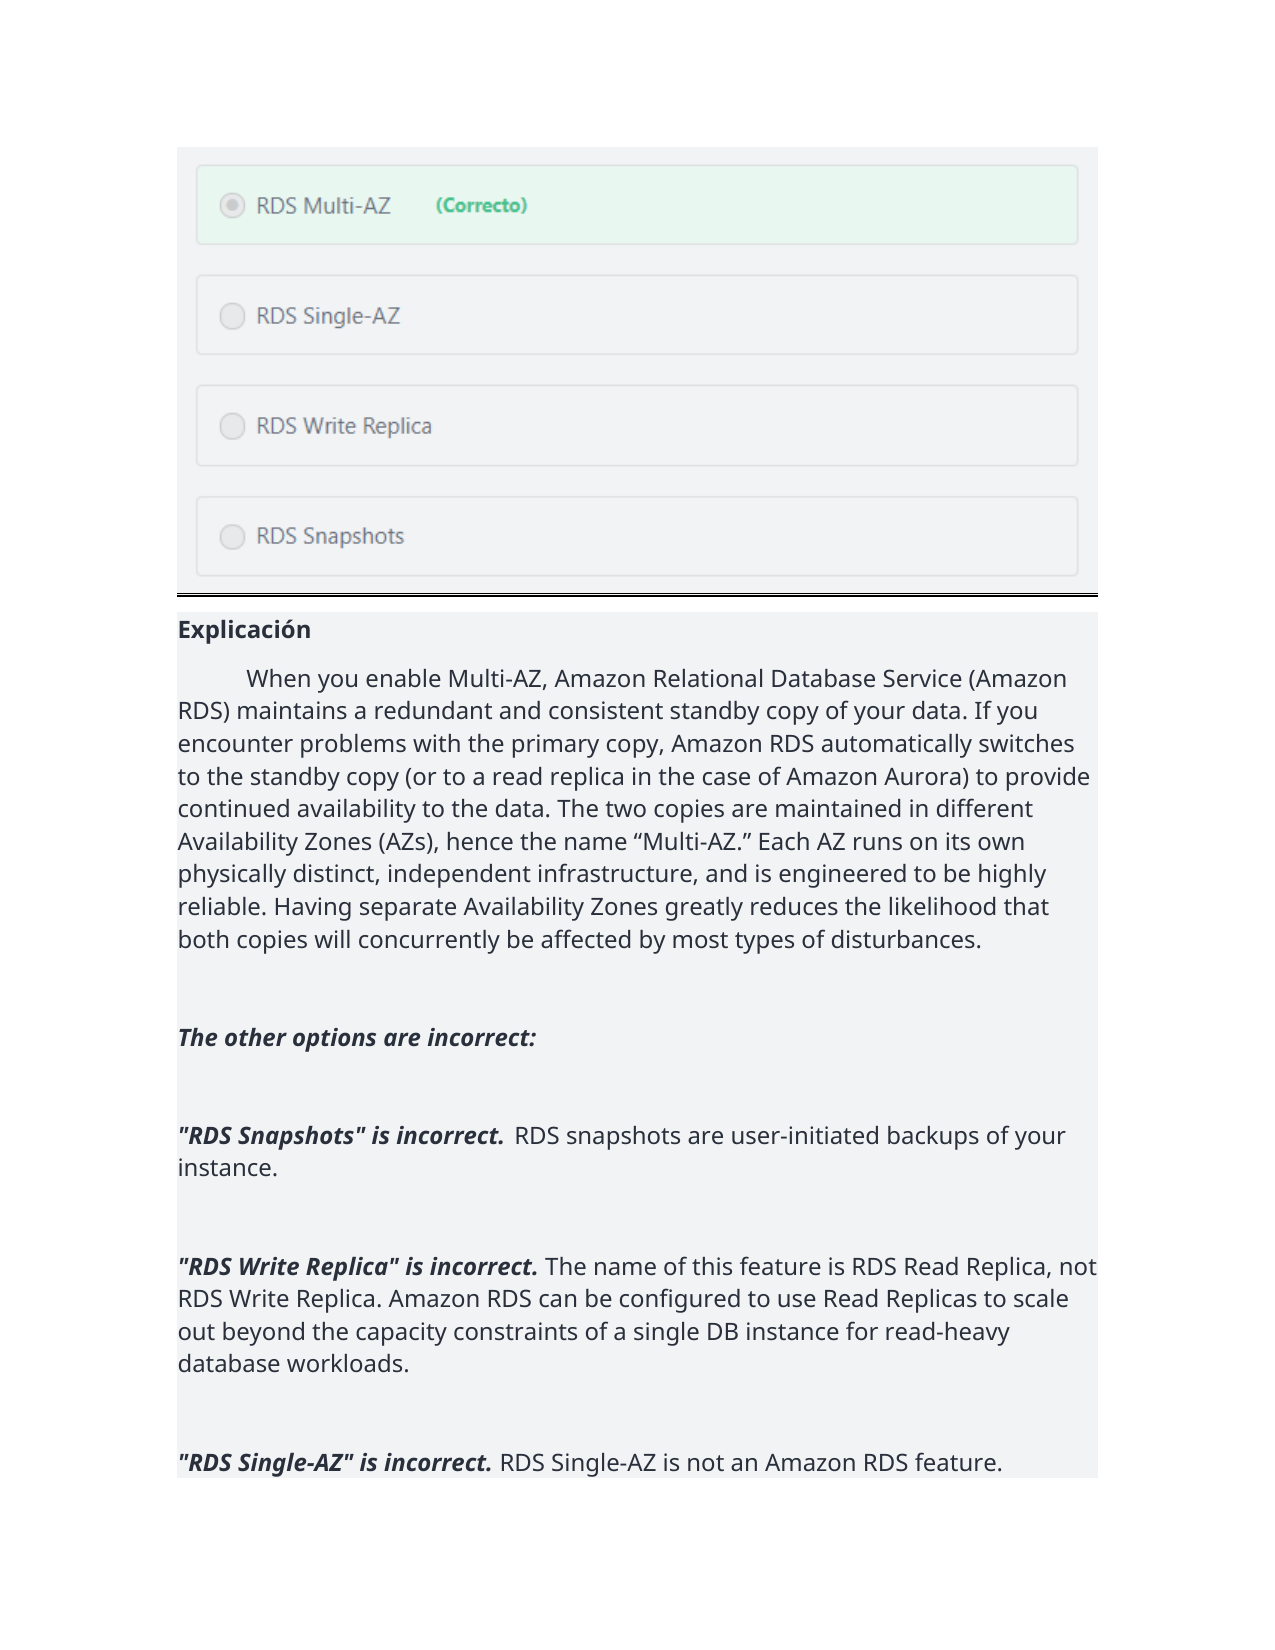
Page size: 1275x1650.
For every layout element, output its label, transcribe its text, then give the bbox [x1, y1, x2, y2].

text The other options are incorrect: [177, 1021, 1098, 1053]
text "RDS Write Replica" is incorrect. The name of this feature is RDS Read Replica, not RDS Write Replica. Amazon RDS can be configured to use Read Replicas to scale out beyond the capacity constraints of a single DB instance for read-heavy database workloads. [177, 1249, 1098, 1380]
text "RDS Single-AZ" is incorrect. RDS Single-AZ is not an Amazon RDS feature. [177, 1445, 1098, 1478]
text Explicación [177, 612, 1098, 645]
picture [177, 147, 1098, 593]
text "RDS Snapshots" is incorrect. RDS snapshots are user-initiated backups of your instance. [177, 1119, 1098, 1184]
text When you enable Multi-AZ, Amazon Relational Database Service (Amazon RDS) maintains a redundant and consistent standby copy of your data. If you encounter problems with the primary copy, Amazon RDS automatically switches to the standby copy (or to a read replica in the case of Amazon Aurora) to provide continued availability to the data. The two copies are maintained in different Availability Zones (AZs), hence the name “Multi-AZ.” Each AZ runs on its own physically distinct, independent infrastructure, and is engineered to be highly reliable. Having separate Availability Zones greatly reduces the likelihood that both copies will concurrently be affected by most types of disturbances. [177, 662, 1098, 955]
